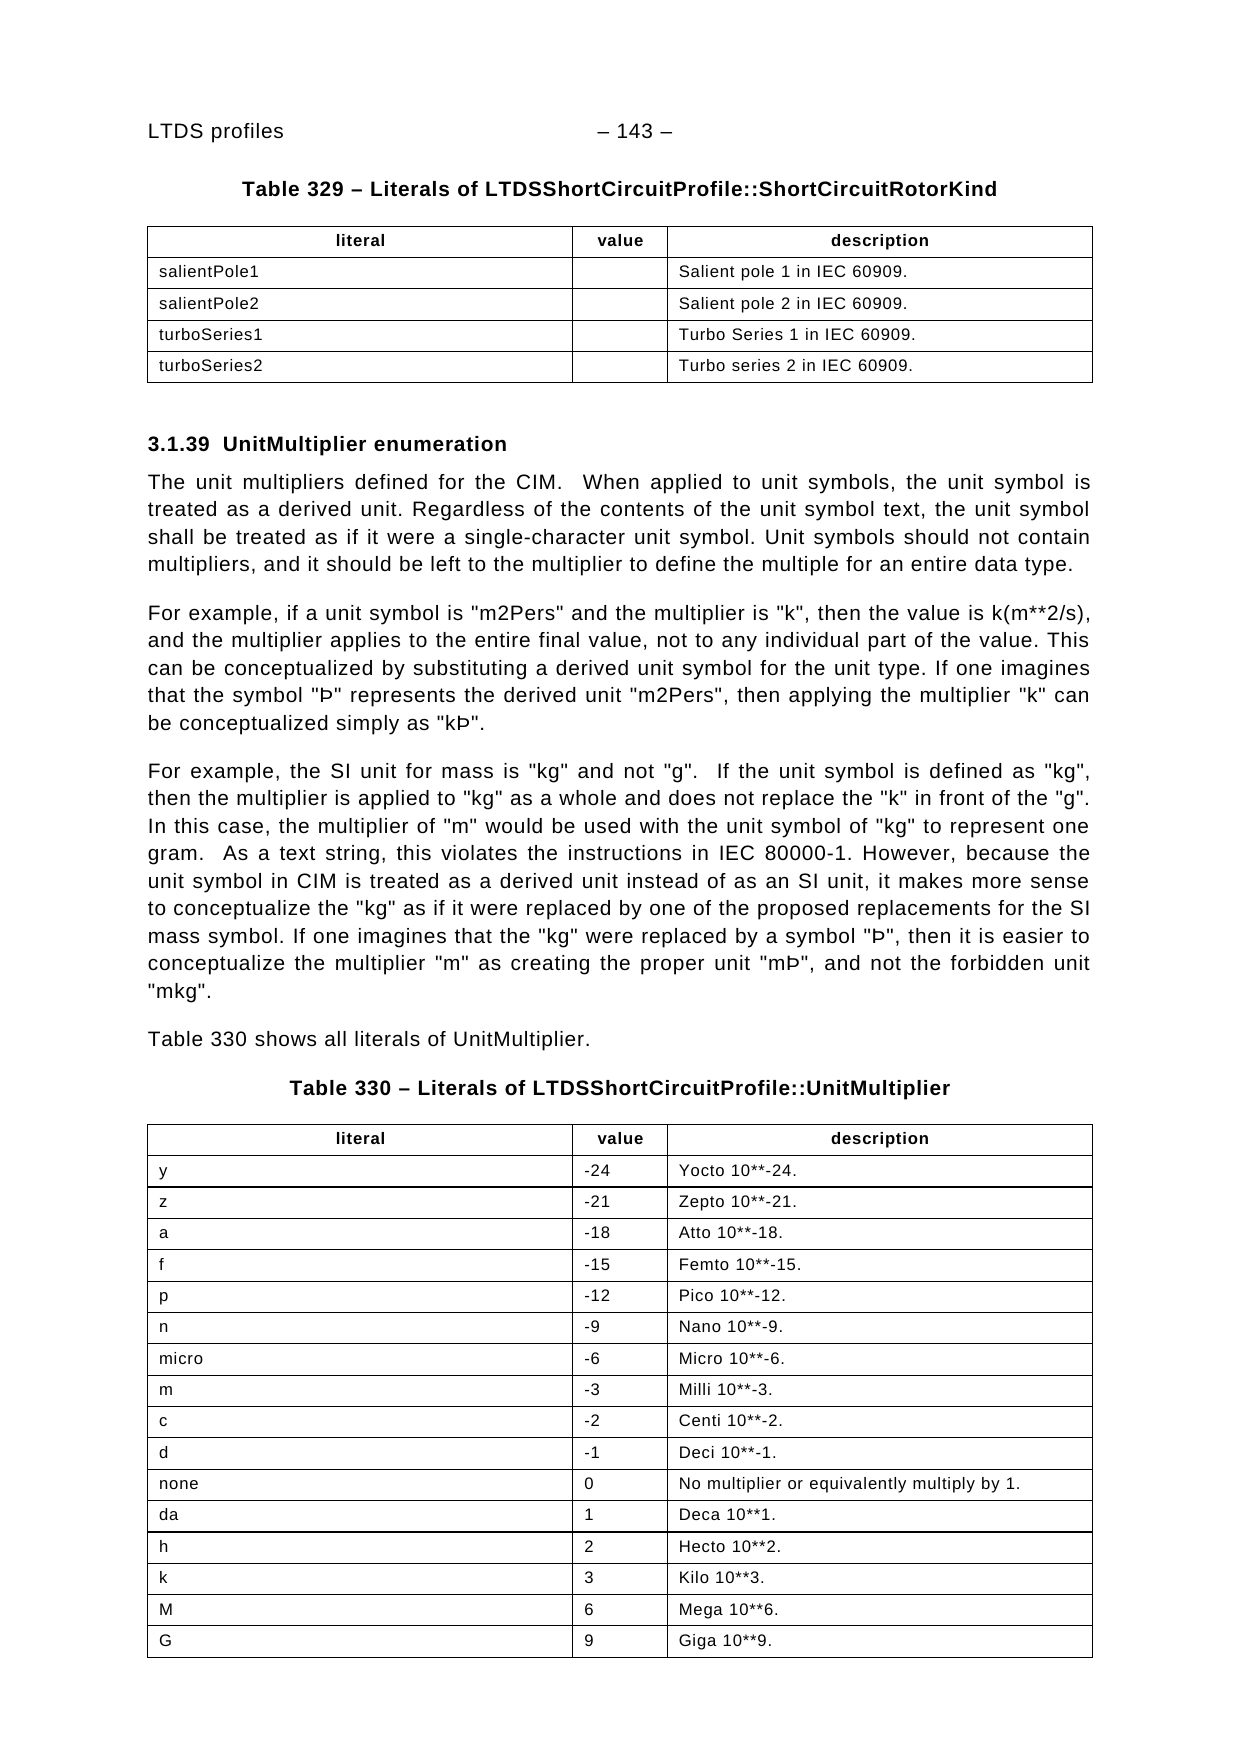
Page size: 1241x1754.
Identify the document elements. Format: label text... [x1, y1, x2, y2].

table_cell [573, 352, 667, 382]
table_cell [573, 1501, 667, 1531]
text For example, if a unit symbol is "m2Pers" and the multiplier is "k", then the value is k(m**2/s), and the multiplier applies to the entire final value, not to any individual part of the value. This can be conceptualized by substituting a derived unit symbol for the unit type. If one imagines that the symbol "Þ" represents the derived unit "m2Pers", then applying the multiplier "k" can be conceptualized simply as "kÞ". [148, 600, 1092, 734]
subtitle UnitMultiplier enumeration [148, 432, 1092, 456]
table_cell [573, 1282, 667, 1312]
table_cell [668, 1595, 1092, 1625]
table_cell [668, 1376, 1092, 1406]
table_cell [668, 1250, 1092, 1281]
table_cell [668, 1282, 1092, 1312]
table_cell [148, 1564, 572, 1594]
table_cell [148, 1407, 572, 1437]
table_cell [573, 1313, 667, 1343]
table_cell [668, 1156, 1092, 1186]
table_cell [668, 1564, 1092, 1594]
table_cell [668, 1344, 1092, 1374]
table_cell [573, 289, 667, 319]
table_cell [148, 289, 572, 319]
text The unit multipliers defined for the CIM. When applied to unit symbols, the unit symbol is treated as a derived unit. Regardless of the contents of the unit symbol text, the unit symbol shall be treated as if it were a single-character unit symbol. Unit symbols should not contain multipliers, and it should be left to the multiplier to define the multiple for an entire data type. [148, 469, 1092, 576]
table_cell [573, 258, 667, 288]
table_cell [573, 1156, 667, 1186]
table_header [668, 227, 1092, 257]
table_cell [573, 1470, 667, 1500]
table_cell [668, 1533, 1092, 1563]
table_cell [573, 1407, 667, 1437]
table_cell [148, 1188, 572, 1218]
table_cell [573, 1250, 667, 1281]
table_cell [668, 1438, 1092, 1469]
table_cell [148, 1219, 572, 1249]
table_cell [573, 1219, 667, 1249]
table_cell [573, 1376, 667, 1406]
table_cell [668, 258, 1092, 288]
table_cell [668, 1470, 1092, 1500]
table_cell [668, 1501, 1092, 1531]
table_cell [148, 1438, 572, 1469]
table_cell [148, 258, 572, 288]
text For example, the SI unit for mass is "kg" and not "g". If the unit symbol is defined as "kg", then the multiplier is applied to "kg" as a whole and does not replace the "k" in front of the "g". In this case, the multiplier of "m" would be used with the unit symbol of "kg" to represent one gram. As a text string, this violates the instructions in IEC 80000-1. However, because the unit symbol in CIM is treated as a derived unit instead of as an SI unit, it makes more sense to conceptualize the "kg" as if it were replaced by one of the proposed replacements for the SI mass symbol. If one imagines that the "kg" were replaced by a symbol "Þ", then it is easier to conceptualize the multiplier "m" as creating the proper unit "mÞ", and not the forbidden unit "mkg". [148, 759, 1092, 1003]
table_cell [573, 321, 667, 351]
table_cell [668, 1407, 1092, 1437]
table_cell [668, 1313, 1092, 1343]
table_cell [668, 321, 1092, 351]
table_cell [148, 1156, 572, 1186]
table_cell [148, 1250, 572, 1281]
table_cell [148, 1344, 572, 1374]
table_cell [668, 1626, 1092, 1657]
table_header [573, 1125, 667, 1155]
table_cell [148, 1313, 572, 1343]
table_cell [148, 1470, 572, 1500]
title Table 330 – Literals of LTDSShortCircuitProfile::UnitMultiplier [148, 1075, 1092, 1099]
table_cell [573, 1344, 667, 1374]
title Table 329 – Literals of LTDSShortCircuitProfile::ShortCircuitRotorKind [148, 177, 1092, 201]
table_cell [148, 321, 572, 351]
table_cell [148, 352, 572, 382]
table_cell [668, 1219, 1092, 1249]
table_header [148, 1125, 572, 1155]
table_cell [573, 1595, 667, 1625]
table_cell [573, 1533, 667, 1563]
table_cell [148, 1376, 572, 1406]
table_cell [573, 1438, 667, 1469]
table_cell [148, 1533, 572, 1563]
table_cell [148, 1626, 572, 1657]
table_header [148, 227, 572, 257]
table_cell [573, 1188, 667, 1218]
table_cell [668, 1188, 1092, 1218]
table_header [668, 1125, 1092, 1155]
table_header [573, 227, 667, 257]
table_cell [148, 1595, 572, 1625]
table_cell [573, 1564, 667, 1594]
text Table 330 shows all literals of UnitMultiplier. [148, 1027, 1092, 1051]
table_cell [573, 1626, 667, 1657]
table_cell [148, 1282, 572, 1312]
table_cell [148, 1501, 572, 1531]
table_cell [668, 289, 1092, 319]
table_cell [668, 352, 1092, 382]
